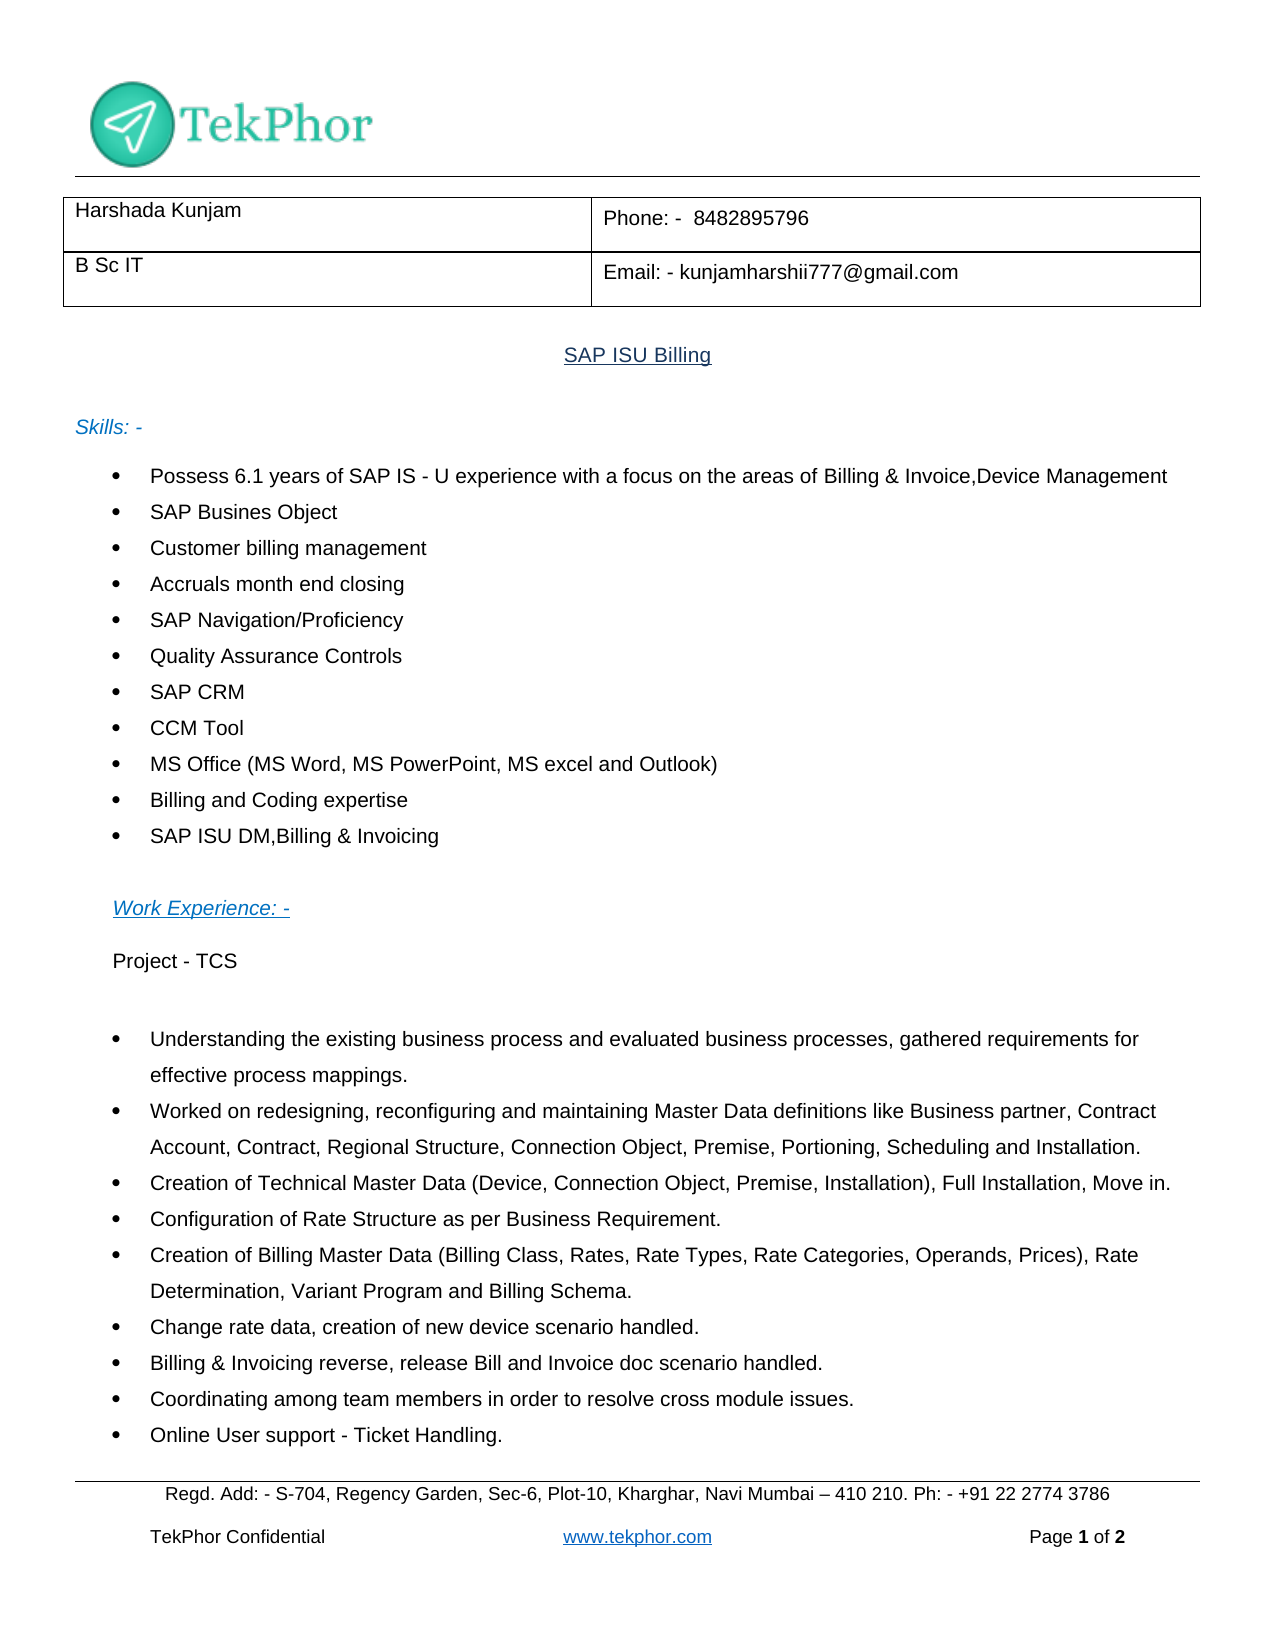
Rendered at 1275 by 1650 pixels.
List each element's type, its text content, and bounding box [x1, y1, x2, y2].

list SAP Busines Object [112, 499, 1200, 524]
list Work Experience: - [112, 896, 1200, 920]
text Project - TCS [75, 948, 1200, 972]
list Change rate data, creation of new device scenario handled. [112, 1314, 1200, 1338]
list Creation of Billing Master Data (Billing Class, Rates, Rate Types, Rate Categories, Operands, Prices), Rate Determination, Variant Program and Billing Schema. [112, 1242, 1200, 1302]
list Coordinating among team members in order to resolve cross module issues. [112, 1387, 1200, 1411]
table_cell B Sc IT [64, 253, 591, 306]
table_header Harshada Kunjam [64, 198, 591, 251]
list Configuration of Rate Structure as per Business Requirement. [112, 1206, 1200, 1231]
list Billing & Invoicing reverse, release Bill and Invoice doc scenario handled. [112, 1351, 1200, 1374]
list Quality Assurance Controls [112, 644, 1200, 668]
text Skills: - [75, 415, 1200, 439]
list Understanding the existing business process and evaluated business processes, gathered requirements for effective process mappings. [112, 1026, 1200, 1086]
list SAP CRM [112, 680, 1200, 704]
list SAP Navigation/Proficiency [112, 608, 1200, 632]
list Billing and Coding expertise [112, 788, 1200, 812]
list Accruals month end closing [112, 572, 1200, 596]
list Customer billing management [112, 536, 1200, 560]
list Online User support - Ticket Handling. [112, 1423, 1200, 1447]
list SAP ISU DM,Billing & Invoicing [112, 824, 1200, 848]
table_header Phone: - 8482895796 [592, 198, 1200, 251]
list Worked on redesigning, reconfiguring and maintaining Master Data definitions like Business partner, Contract Account, Contract, Regional Structure, Connection Object, Premise, Portioning, Scheduling and Installation. [112, 1098, 1200, 1158]
list CCM Tool [112, 716, 1200, 740]
table_cell Email: - kunjamharshii777@gmail.com [592, 253, 1200, 306]
list Possess 6.1 years of SAP IS - U experience with a focus on the areas of Billing & Invoice,Device Management [112, 463, 1200, 488]
list MS Office (MS Word, MS PowerPoint, MS excel and Outlook) [112, 752, 1200, 776]
list Creation of Technical Master Data (Device, Connection Object, Premise, Installation), Full Installation, Move in. [112, 1170, 1200, 1194]
text SAP ISU Billing [75, 343, 1200, 367]
picture [75, 75, 388, 174]
